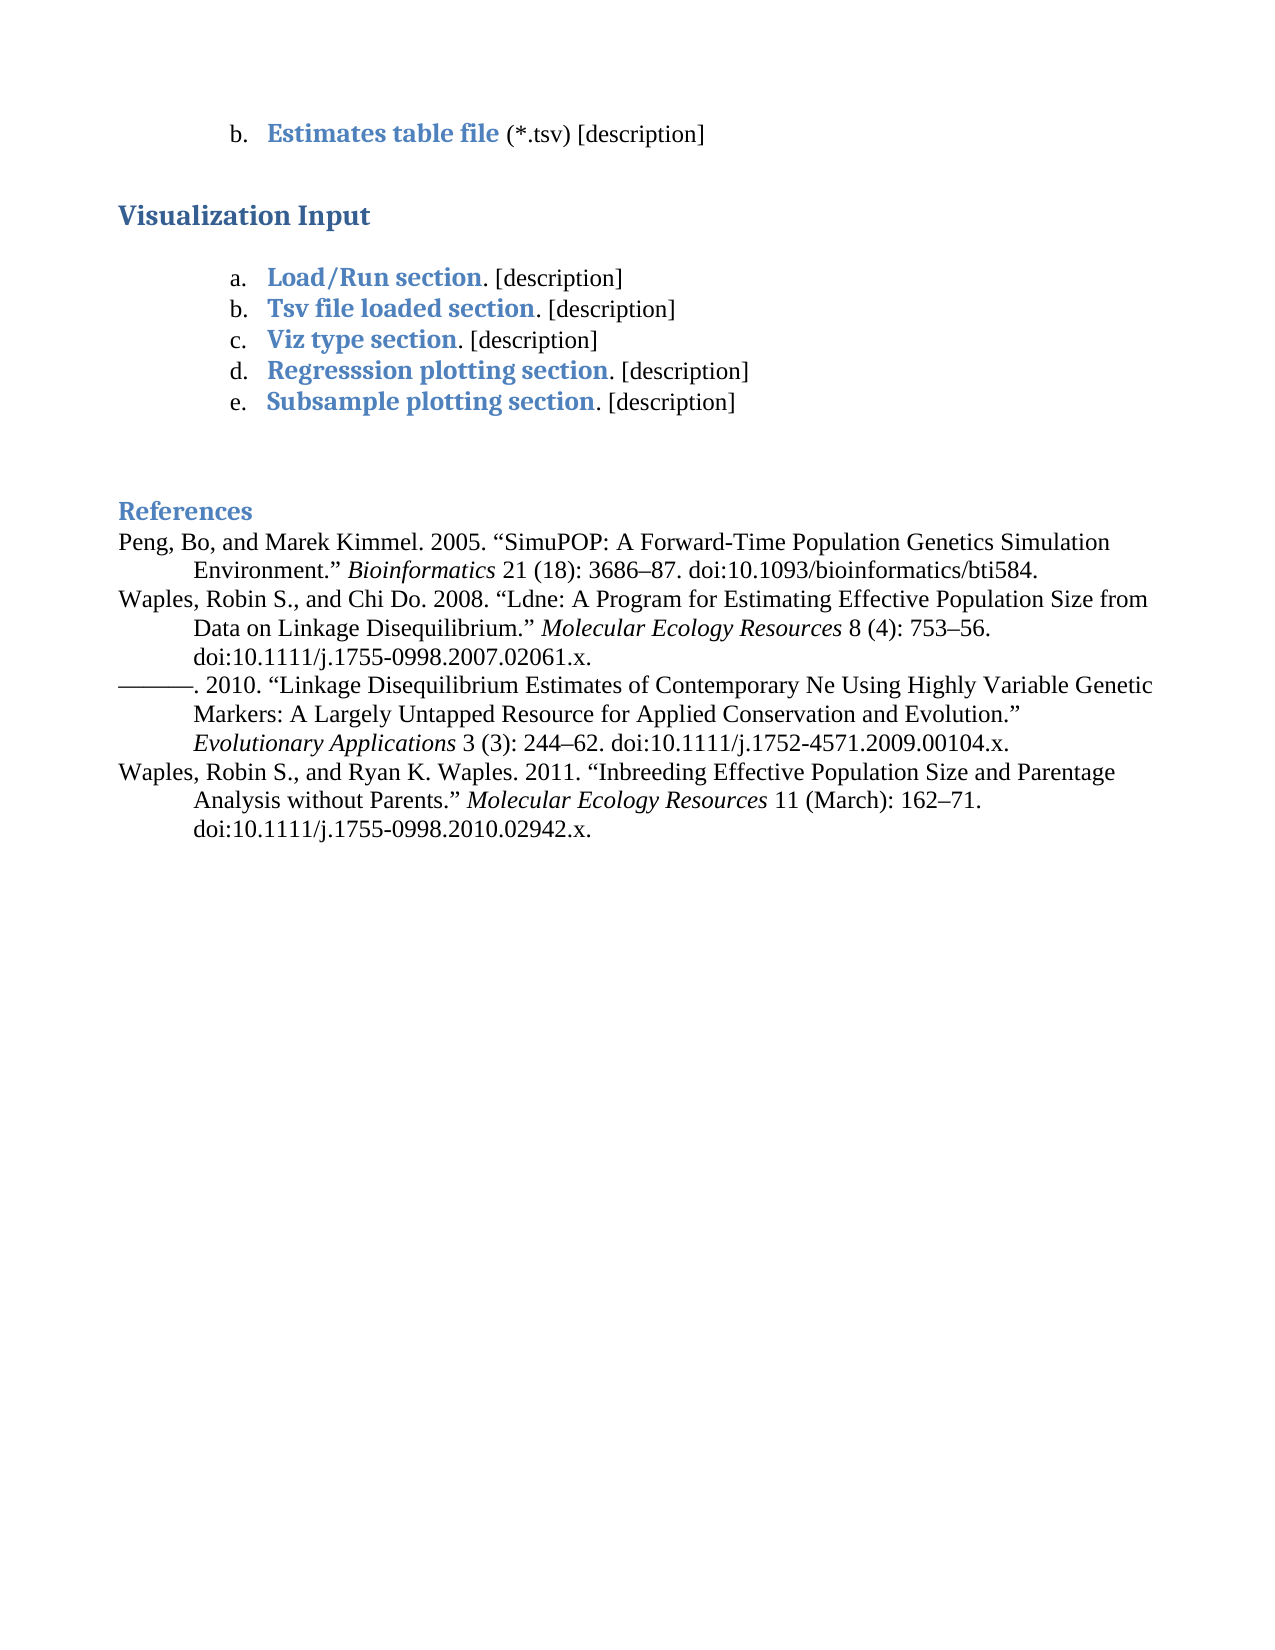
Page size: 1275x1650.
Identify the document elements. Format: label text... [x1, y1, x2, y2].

subtitle References [118, 496, 1157, 527]
text Waples, Robin S., and Ryan K. Waples. 2011. “Inbreeding Effective Population Size and Parentage Analysis without Parents.” Molecular Ecology Resources 11 (March): 162–71. doi:10.1111/j.1755-0998.2010.02942.x. [118, 757, 1157, 843]
list Regresssion plotting section. [description] [229, 355, 1157, 386]
text ———. 2010. “Linkage Disequilibrium Estimates of Contemporary Ne Using Highly Variable Genetic Markers: A Largely Untapped Resource for Applied Conservation and Evolution.” Evolutionary Applications 3 (3): 244–62. doi:10.1111/j.1752-4571.2009.00104.x. [118, 671, 1157, 757]
text Waples, Robin S., and Chi Do. 2008. “Ldne: A Program for Estimating Effective Population Size from Data on Linkage Disequilibrium.” Molecular Ecology Resources 8 (4): 753–56. doi:10.1111/j.1755-0998.2007.02061.x. [118, 584, 1157, 671]
list Tsv file loaded section. [description] [229, 293, 1157, 324]
list Subsample plotting section. [description] [229, 386, 1157, 417]
text Peng, Bo, and Marek Kimmel. 2005. “SimuPOP: A Forward-Time Population Genetics Simulation Environment.” Bioinformatics 21 (18): 3686–87. doi:10.1093/bioinformatics/bti584. [118, 527, 1157, 584]
subtitle Visualization Input [118, 199, 1157, 233]
list Estimates table file (*.tsv) [description] [229, 118, 1157, 149]
list Load/Run section. [description] [229, 262, 1157, 293]
list Viz type section. [description] [229, 324, 1157, 355]
